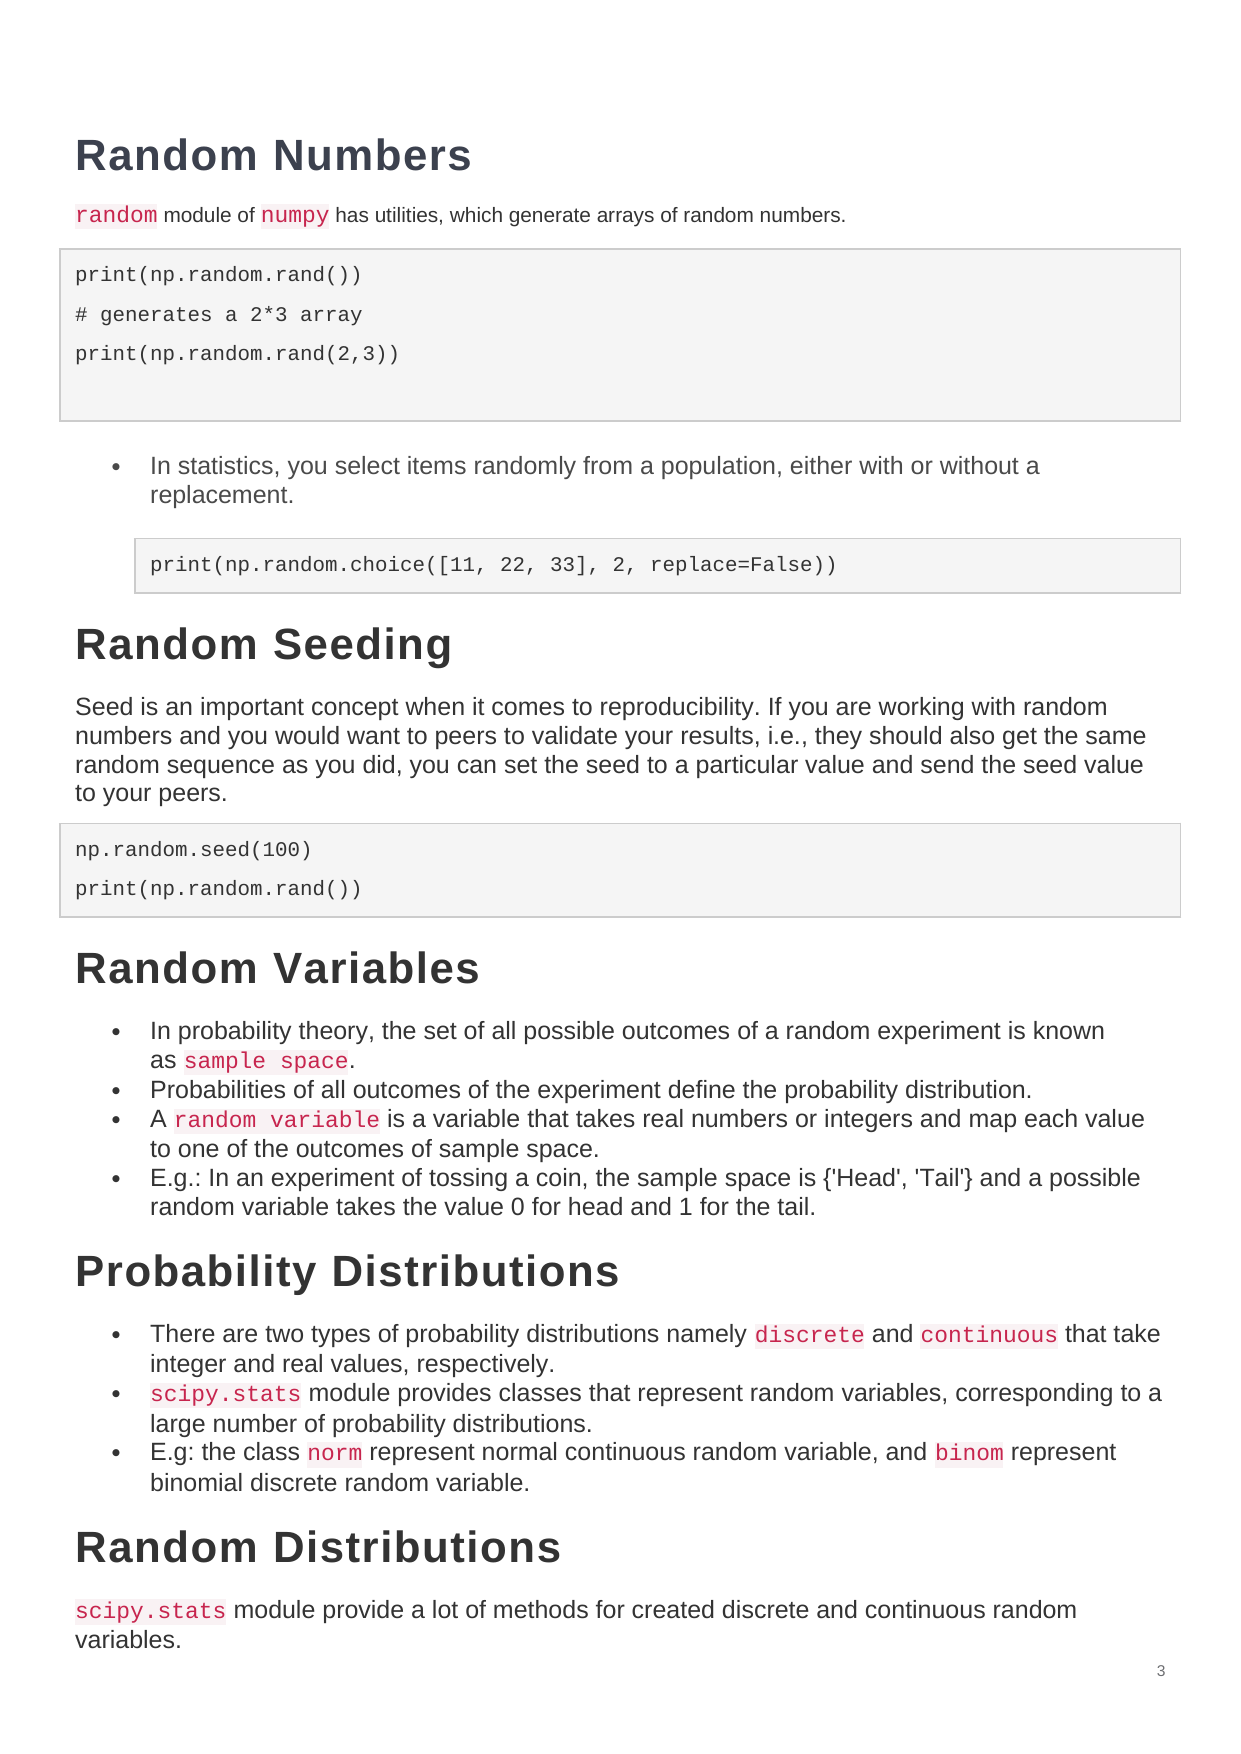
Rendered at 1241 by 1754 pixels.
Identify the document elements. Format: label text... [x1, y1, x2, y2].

text random module of numpy has utilities, which generate arrays of random numbers. [329, 203, 1165, 229]
text np.random.seed(100) [61, 824, 1180, 862]
text print(np.random.choice([11, 22, 33], 2, replace=False)) [136, 539, 1180, 592]
list In statistics, you select items randomly from a population, either with or without a replacement. [112, 451, 1165, 508]
subtitle Random Seeding [75, 609, 1165, 669]
text print(np.random.rand(2,3)) [61, 327, 1180, 366]
list E.g.: In an experiment of tossing a coin, the sample space is {'Head', 'Tail'} and a possible random variable takes the value 0 for head and 1 for the tail. [112, 1163, 1165, 1221]
list There are two types of probability distributions namely discrete and continuous that take integer and real values, respectively. [112, 1319, 1165, 1378]
text Seed is an important concept when it comes to reproducibility. If you are working with random numbers and you would want to peers to validate your results, i.e., they should also get the same random sequence as you did, you can set the seed to a particular value and send the seed value to your peers. [75, 692, 1165, 807]
list E.g: the class norm represent normal continuous random variable, and binom represent binomial discrete random variable. [112, 1437, 1165, 1496]
subtitle Probability Distributions [75, 1236, 1165, 1296]
text print(np.random.rand()) [61, 862, 1180, 916]
text # generates a 2*3 array [61, 287, 1180, 327]
subtitle Random Distributions [75, 1512, 1165, 1571]
subtitle Random Variables [75, 933, 1165, 993]
list scipy.stats module provides classes that represent random variables, corresponding to a large number of probability distributions. [112, 1378, 1165, 1437]
list Probabilities of all outcomes of the experiment define the probability distribution. [112, 1075, 1165, 1104]
subtitle Random Numbers [75, 120, 1165, 179]
text scipy.stats module provide a lot of methods for created discrete and continuous random variables. [75, 1595, 1165, 1654]
text print(np.random.rand()) [61, 250, 1180, 287]
list A random variable is a variable that takes real numbers or integers and map each value to one of the outcomes of sample space. [112, 1104, 1165, 1163]
list In probability theory, the set of all possible outcomes of a random experiment is known as sample space. [112, 1016, 1165, 1075]
